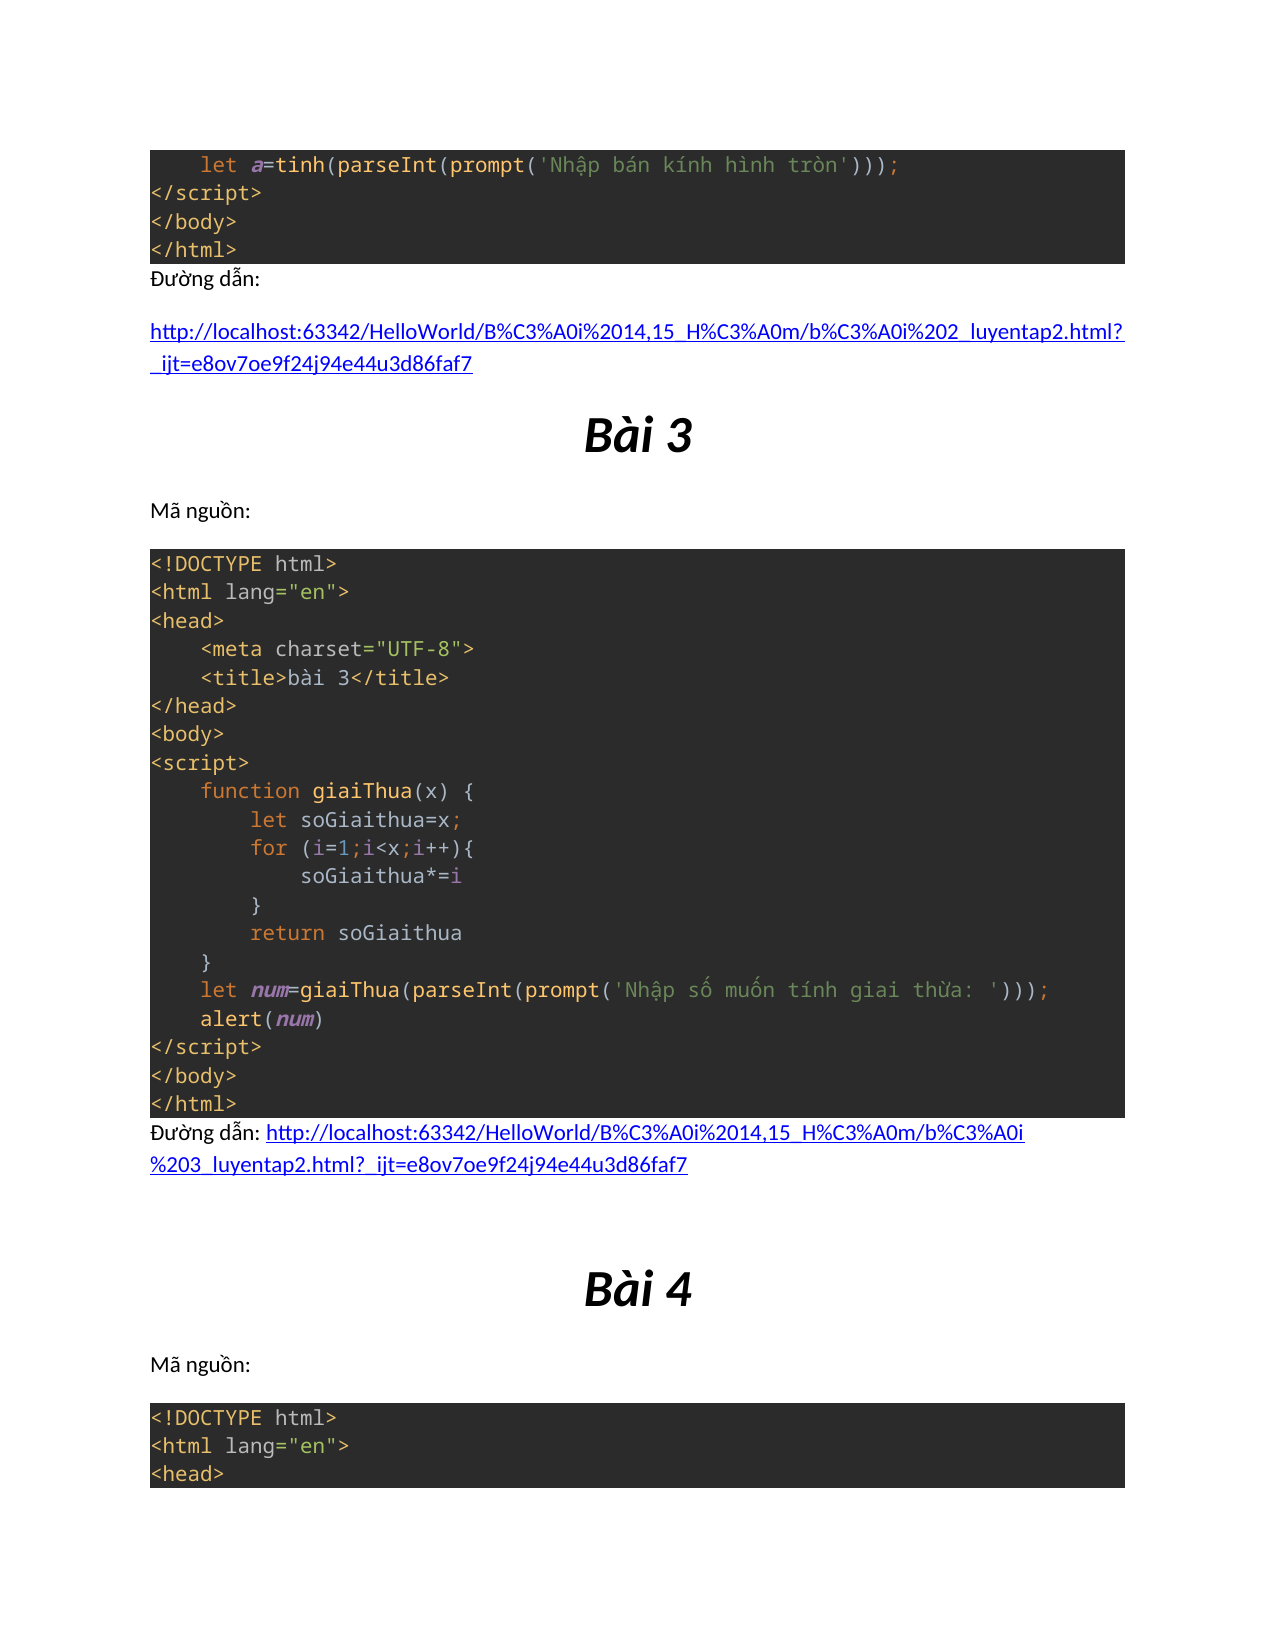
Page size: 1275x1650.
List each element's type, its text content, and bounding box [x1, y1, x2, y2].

text Bài 3 [150, 402, 1125, 466]
text Mã nguồn: [150, 496, 1125, 524]
text Mã nguồn: [150, 1350, 1125, 1378]
text Bài 4 [150, 1256, 1125, 1319]
text <!DOCTYPE html> <html lang="en"> <head> <meta charset="UTF-8"> <title>bài 3</title> </head> <body> <script> function giaiThua(x) { let soGiaithua=x; for (i=1;i<x;i++){ soGiaithua*=i } return soGiaithua } let num=giaiThua(parseInt(prompt('Nhập số muốn tính giai thừa: '))); alert(num) </script> </body> </html> [150, 549, 1125, 1118]
text http://localhost:63342/HelloWorld/B%C3%A0i%2014,15_H%C3%A0m/b%C3%A0i%202_luyentap2.html?_ijt=e8ov7oe9f24j94e44u3d86faf7 [150, 317, 1125, 341]
text Đường dẫn: http://localhost:63342/HelloWorld/B%C3%A0i%2014,15_H%C3%A0m/b%C3%A0i%203_luyentap2.html?_ijt=e8ov7oe9f24j94e44u3d86faf7 [150, 1118, 1125, 1178]
text http://localhost:63342/HelloWorld/B%C3%A0i%2014,15_H%C3%A0m/b%C3%A0i%202_luyentap2.html?_ijt=e8ov7oe9f24j94e44u3d86faf7 [150, 342, 1125, 377]
text Đường dẫn: [150, 264, 1125, 292]
